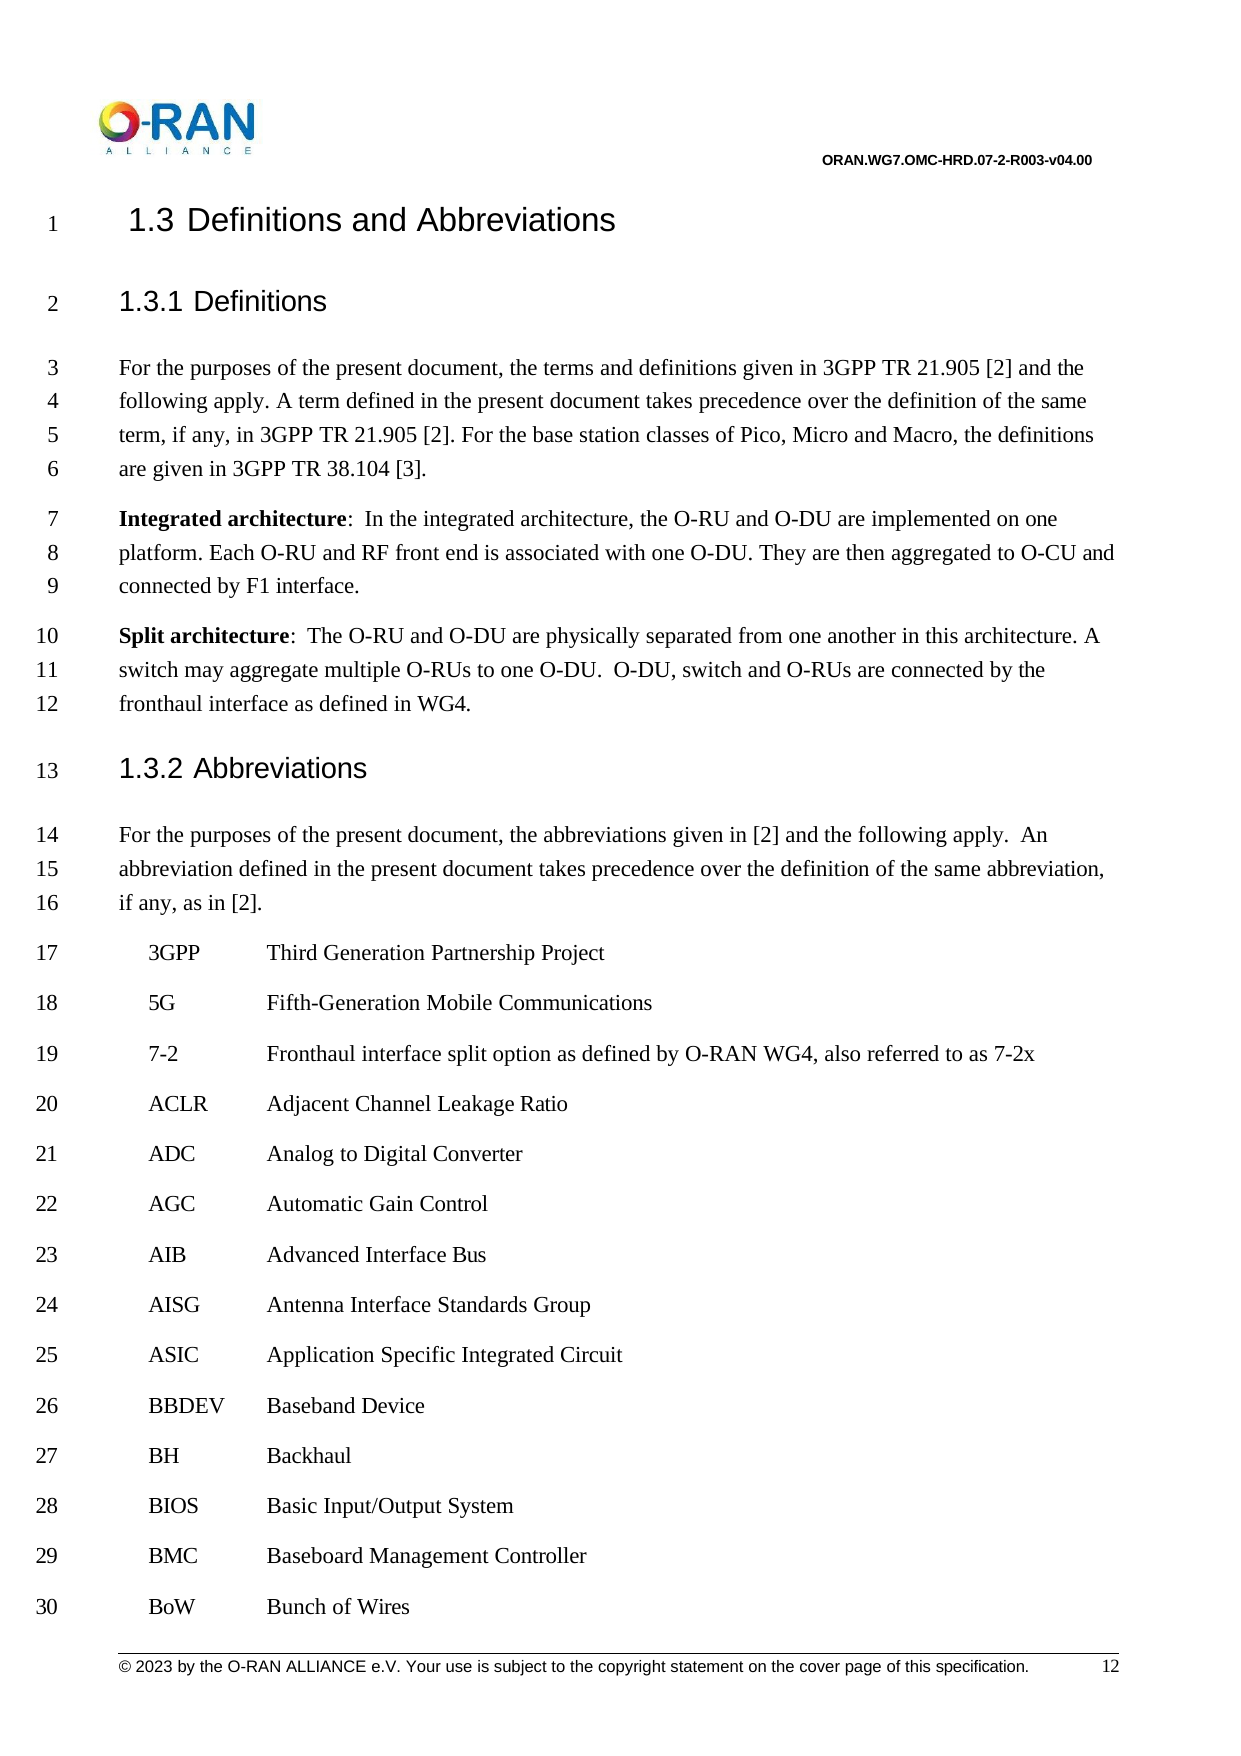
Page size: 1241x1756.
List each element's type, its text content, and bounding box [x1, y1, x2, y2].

list 7-2 Fronthaul interface split option as defined by O-RAN WG4, also referred to as 7-2x [35, 1040, 1207, 1066]
list abbreviation defined in the present document takes precedence over the definition of the same abbreviation, [35, 855, 1207, 881]
subtitle 1.3.2 Abbreviations [35, 751, 1207, 784]
list BMC Baseboard Management Controller [35, 1542, 1207, 1569]
list 3GPP Third Generation Partnership Project [35, 939, 1207, 966]
list ADC Analog to Digital Converter [35, 1140, 1207, 1167]
list term, if any, in 3GPP TR 21.905 [2]. For the base station classes of Pico, Micro and Macro, the definitions [47, 421, 1207, 448]
list fronthaul interface as defined in WG4. [35, 690, 1207, 717]
list if any, as in [2]. [35, 889, 1207, 915]
list AISG Antenna Interface Standards Group [35, 1291, 1207, 1317]
subtitle 1.3.1 Definitions [47, 284, 1207, 317]
list For the purposes of the present document, the terms and definitions given in 3GPP TR 21.905 [2] and the [47, 354, 1207, 380]
picture [90, 99, 263, 160]
list switch may aggregate multiple O-RUs to one O-DU. O-DU, switch and O-RUs are connected by the [35, 656, 1207, 683]
list Integrated architecture: In the integrated architecture, the O-RU and O-DU are implemented on one [47, 505, 1207, 531]
list AGC Automatic Gain Control [35, 1191, 1207, 1217]
list following apply. A term defined in the present document takes precedence over the definition of the same [47, 388, 1207, 414]
list are given in 3GPP TR 38.104 [3]. [47, 455, 1207, 481]
list AIB Advanced Interface Bus [35, 1241, 1207, 1267]
list BoW Bunch of Wires [35, 1593, 1207, 1619]
list For the purposes of the present document, the abbreviations given in [2] and the following apply. An [35, 821, 1207, 848]
list BIOS Basic Input/Output System [35, 1492, 1207, 1519]
list connected by F1 interface. [47, 573, 1207, 599]
list ACLR Adjacent Channel Leakage Ratio [35, 1090, 1207, 1116]
list BBDEV Baseband Device [35, 1392, 1207, 1418]
subtitle 1.3 Definitions and Abbreviations [47, 200, 1207, 238]
list BH Backhaul [35, 1442, 1207, 1468]
list ASIC Application Specific Integrated Circuit [35, 1341, 1207, 1368]
list Split architecture: The O-RU and O-DU are physically separated from one another in this architecture. A [35, 623, 1207, 649]
list 5G Fifth-Generation Mobile Communications [35, 989, 1207, 1016]
list platform. Each O-RU and RF front end is associated with one O-DU. They are then aggregated to O-CU and [47, 539, 1207, 565]
